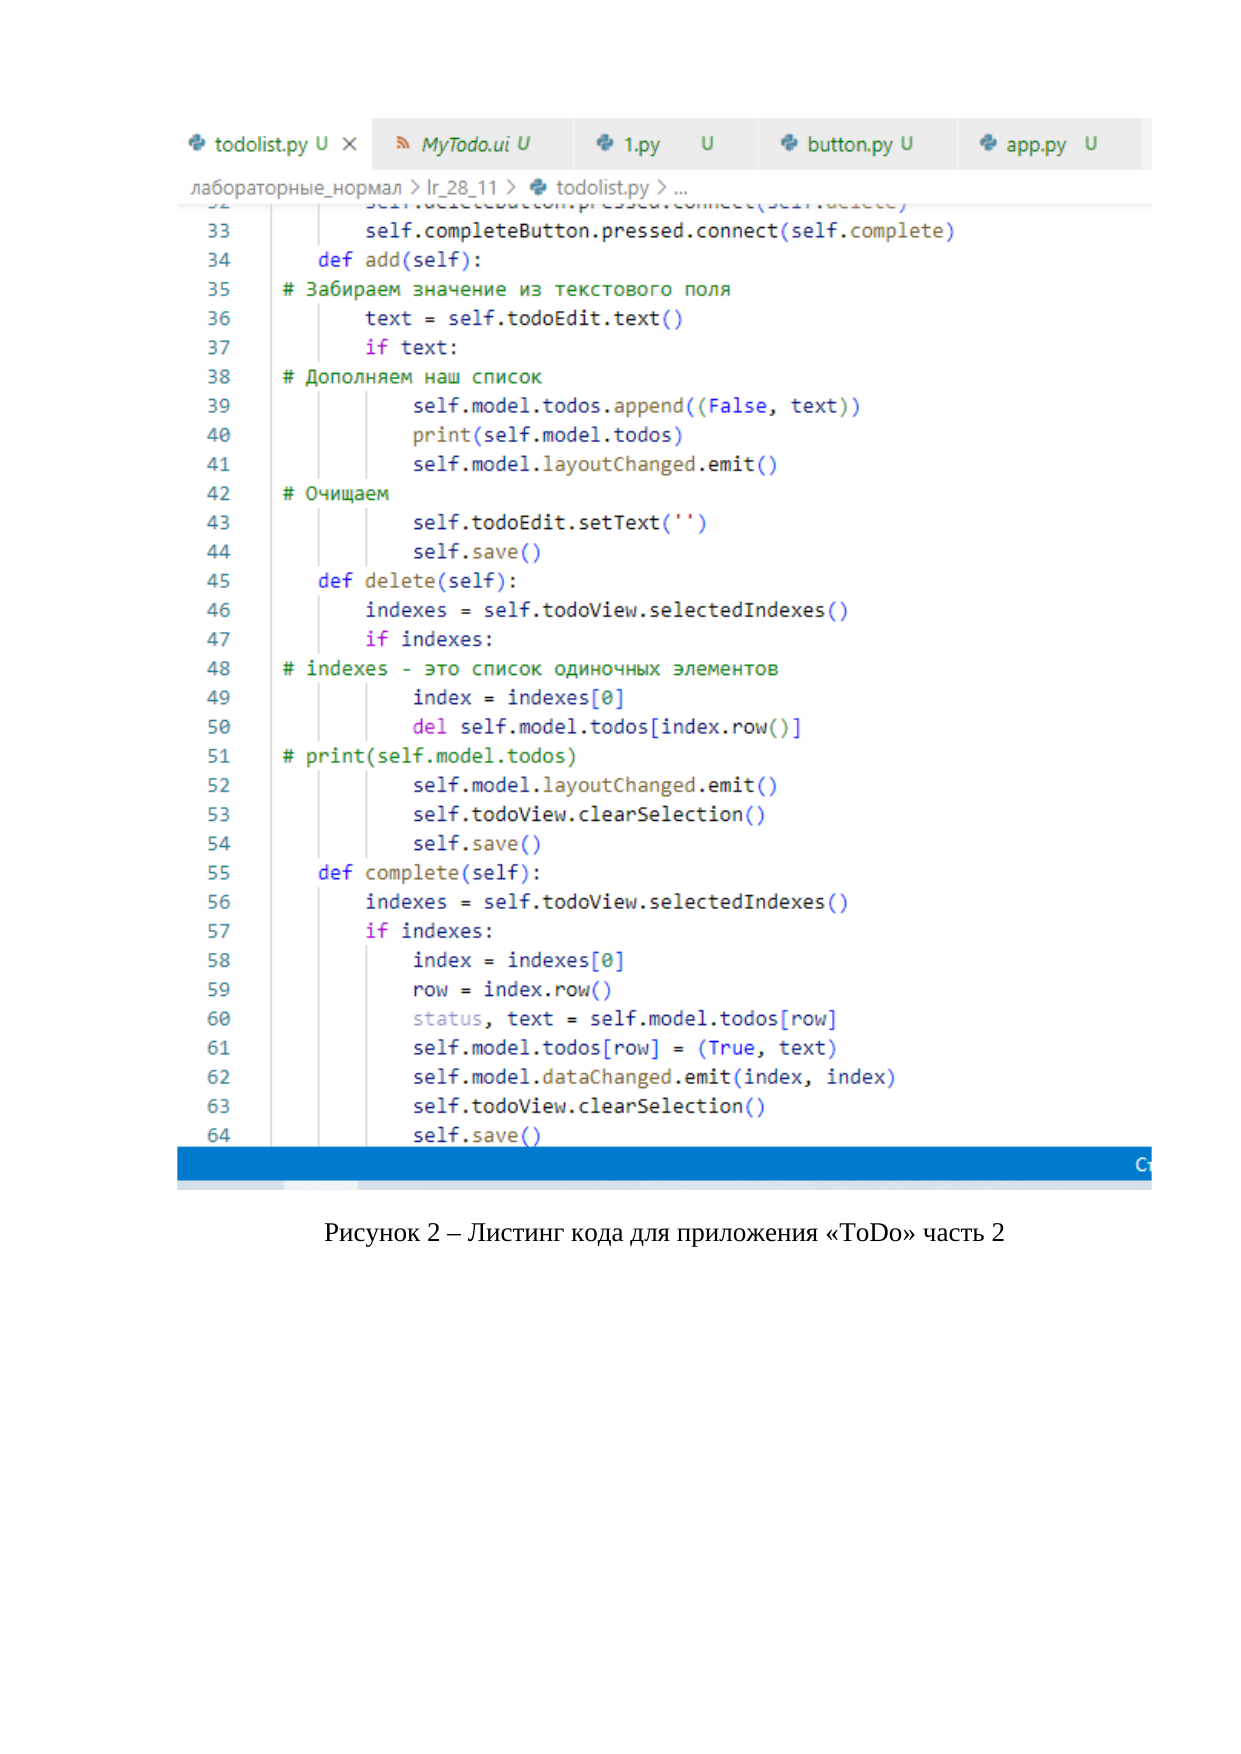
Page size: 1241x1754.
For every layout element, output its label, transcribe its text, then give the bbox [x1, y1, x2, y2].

picture [177, 118, 1152, 1190]
text Рисунок 2 – Листинг кода для приложения «ToDo» часть 2 [177, 1216, 1152, 1247]
